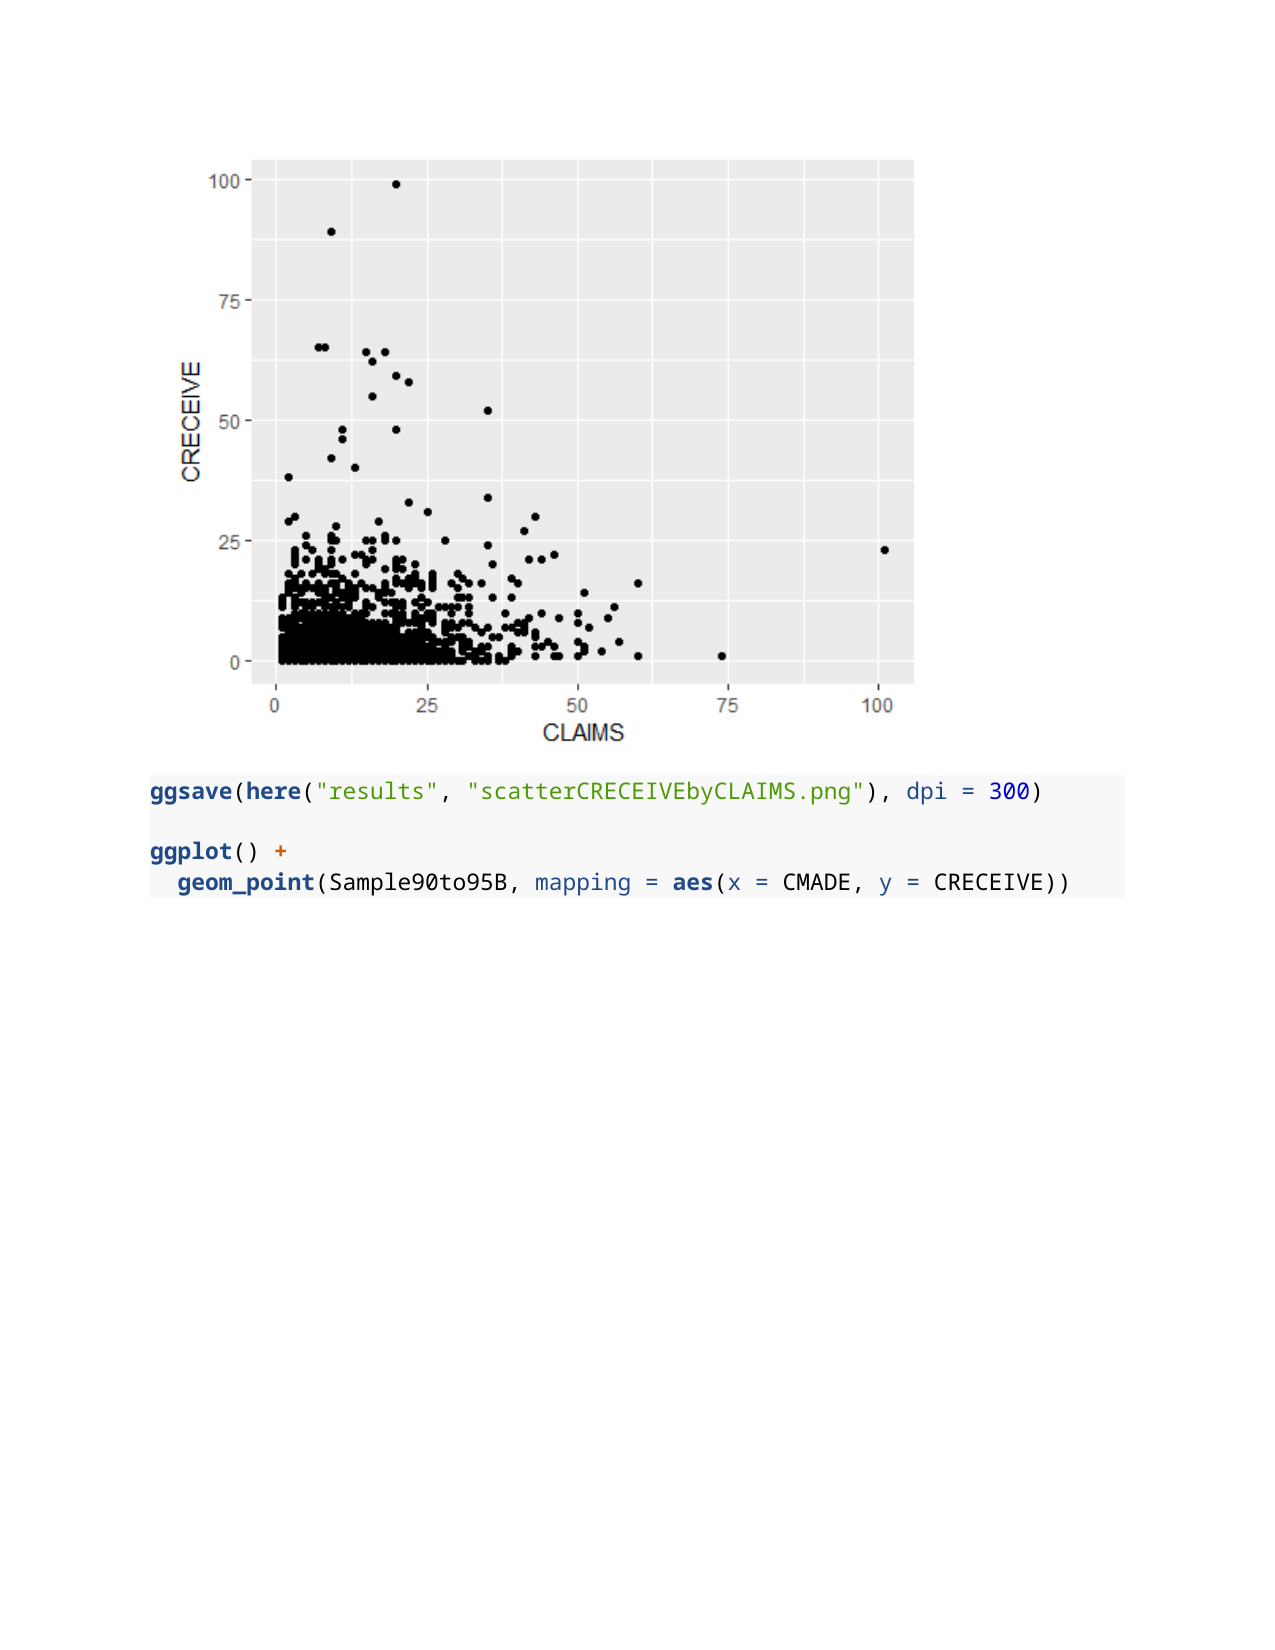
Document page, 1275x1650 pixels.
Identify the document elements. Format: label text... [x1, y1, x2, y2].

text ggsave(here("results", "scatterCRECEIVEbyCLAIMS.png"), dpi = 300) ggplot() + geom_point(Sample90to95B, mapping = aes(x = CMADE, y = CRECEIVE)) [150, 775, 1125, 898]
picture [168, 150, 927, 757]
